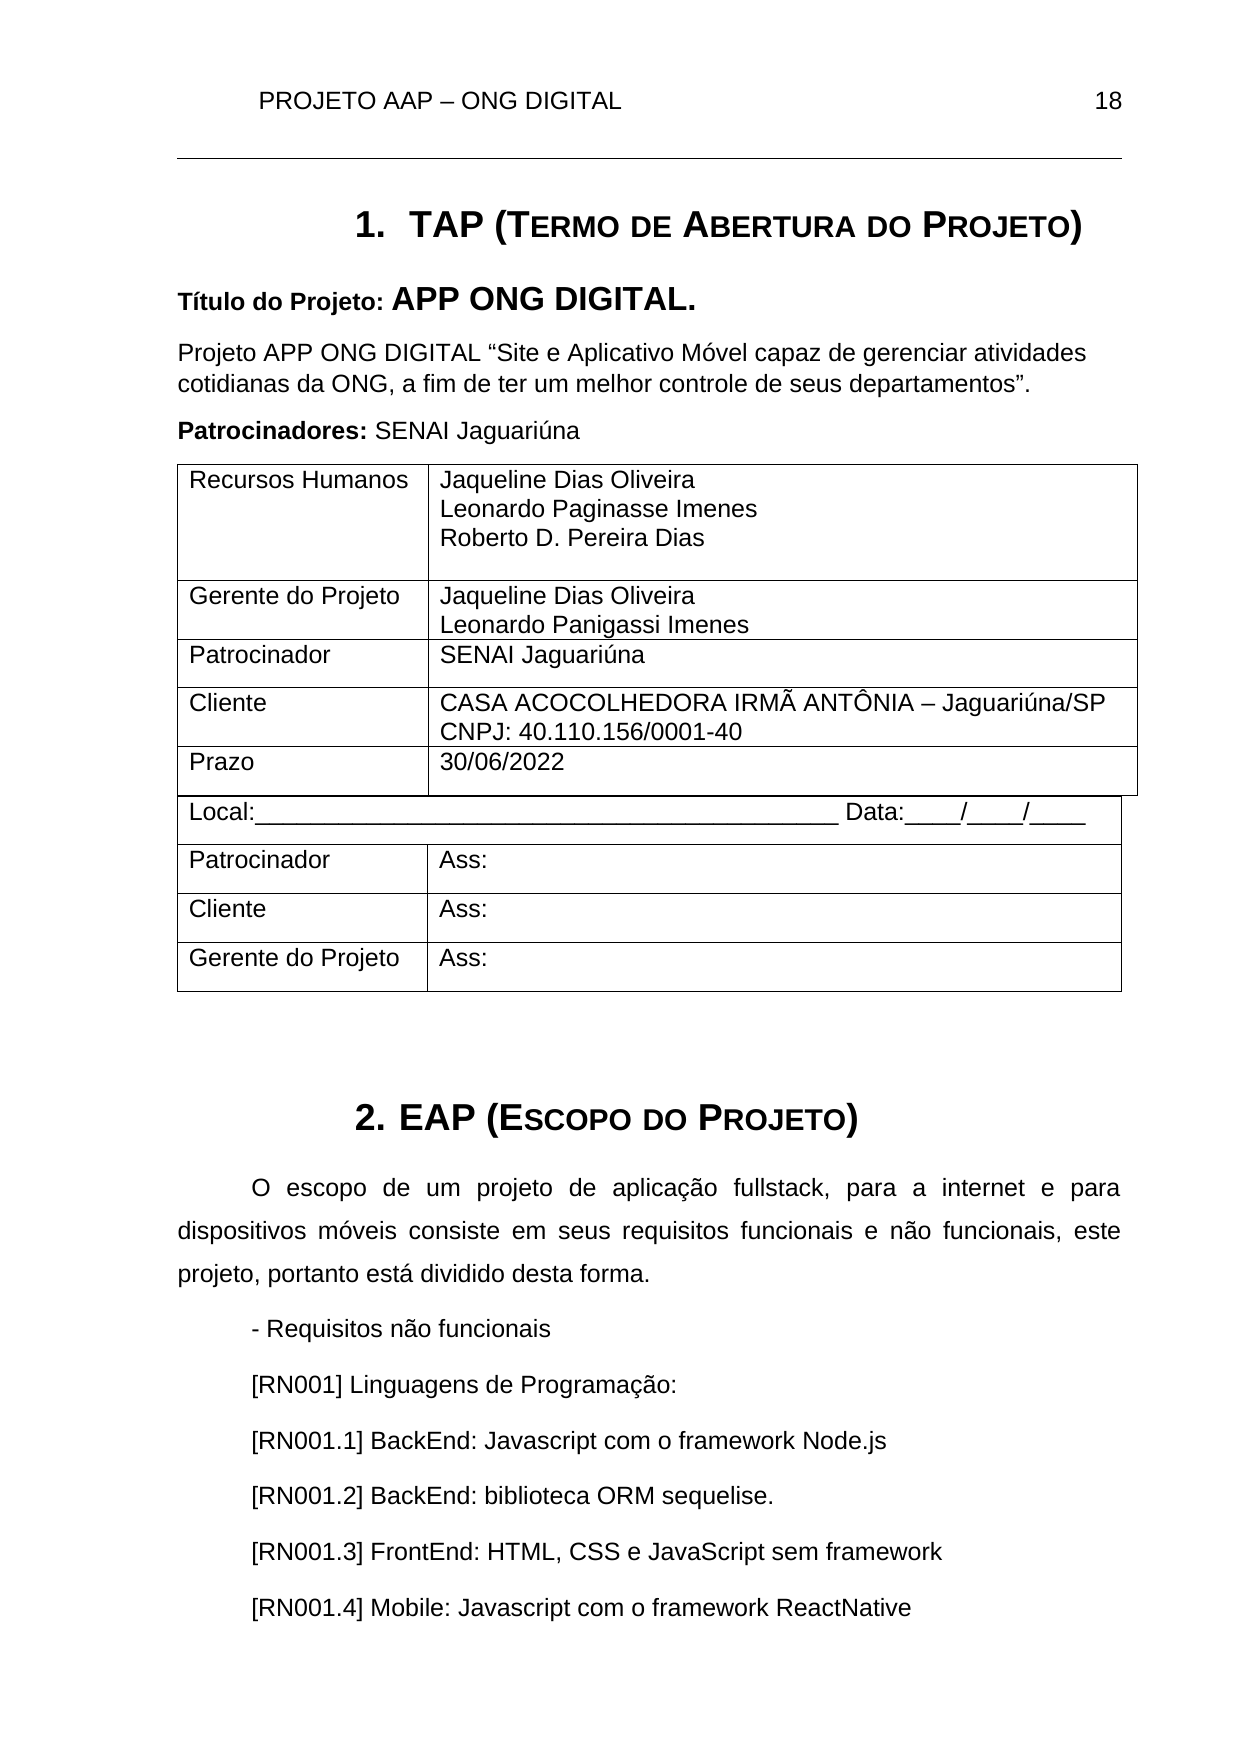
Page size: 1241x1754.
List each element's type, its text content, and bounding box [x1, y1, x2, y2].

table_cell Ass: [428, 845, 1121, 893]
table_cell Jaqueline Dias Oliveira Leonardo Panigassi Imenes [429, 581, 1137, 638]
table_header Local:__________________________________________ Data:____/____/____ [178, 797, 1121, 844]
text [RN001.1] BackEnd: Javascript com o framework Node.js [177, 1426, 1122, 1454]
table_cell Gerente do Projeto [178, 581, 428, 638]
table_cell Cliente [178, 688, 428, 746]
table_cell Patrocinador [178, 845, 427, 893]
text Patrocinadores: SENAI Jaguariúna [177, 416, 1122, 445]
table_cell Gerente do Projeto [178, 943, 427, 991]
table_cell 30/06/2022 [429, 747, 1137, 794]
table_header Recursos Humanos [178, 465, 428, 580]
table_header Jaqueline Dias Oliveira Leonardo Paginasse Imenes Roberto D. Pereira Dias [429, 465, 1137, 580]
text [RN001] Linguagens de Programação: [177, 1370, 1122, 1399]
text [RN001.3] FrontEnd: HTML, CSS e JavaScript sem framework [177, 1537, 1122, 1566]
subtitle EAP (Escopo do Projeto) [281, 1095, 1122, 1138]
text [RN001.4] Mobile: Javascript com o framework ReactNative [177, 1593, 1122, 1621]
text O escopo de um projeto de aplicação fullstack, para a internet e para dispositivos móveis consiste em seus requisitos funcionais e não funcionais, este projeto, portanto está dividido desta forma. [177, 1173, 1122, 1288]
table_cell CASA ACOCOLHEDORA IRMÃ ANTÔNIA – Jaguariúna/SP CNPJ: 40.110.156/0001-40 [429, 688, 1137, 746]
subtitle TAP (Termo de Abertura do Projeto) [281, 202, 1122, 245]
text [RN001.2] BackEnd: biblioteca ORM sequelise. [177, 1481, 1122, 1510]
table_cell Ass: [428, 943, 1121, 991]
table_cell Patrocinador [178, 640, 428, 687]
table_cell Prazo [178, 747, 428, 794]
text - Requisitos não funcionais [177, 1314, 1122, 1343]
table_cell Ass: [428, 894, 1121, 942]
table_cell SENAI Jaguariúna [429, 640, 1137, 687]
text Projeto APP ONG DIGITAL “Site e Aplicativo Móvel capaz de gerenciar atividades cotidianas da ONG, a fim de ter um melhor controle de seus departamentos”. [177, 337, 1122, 397]
table_cell Cliente [178, 894, 427, 942]
text Título do Projeto: APP ONG DIGITAL. [177, 279, 1122, 318]
